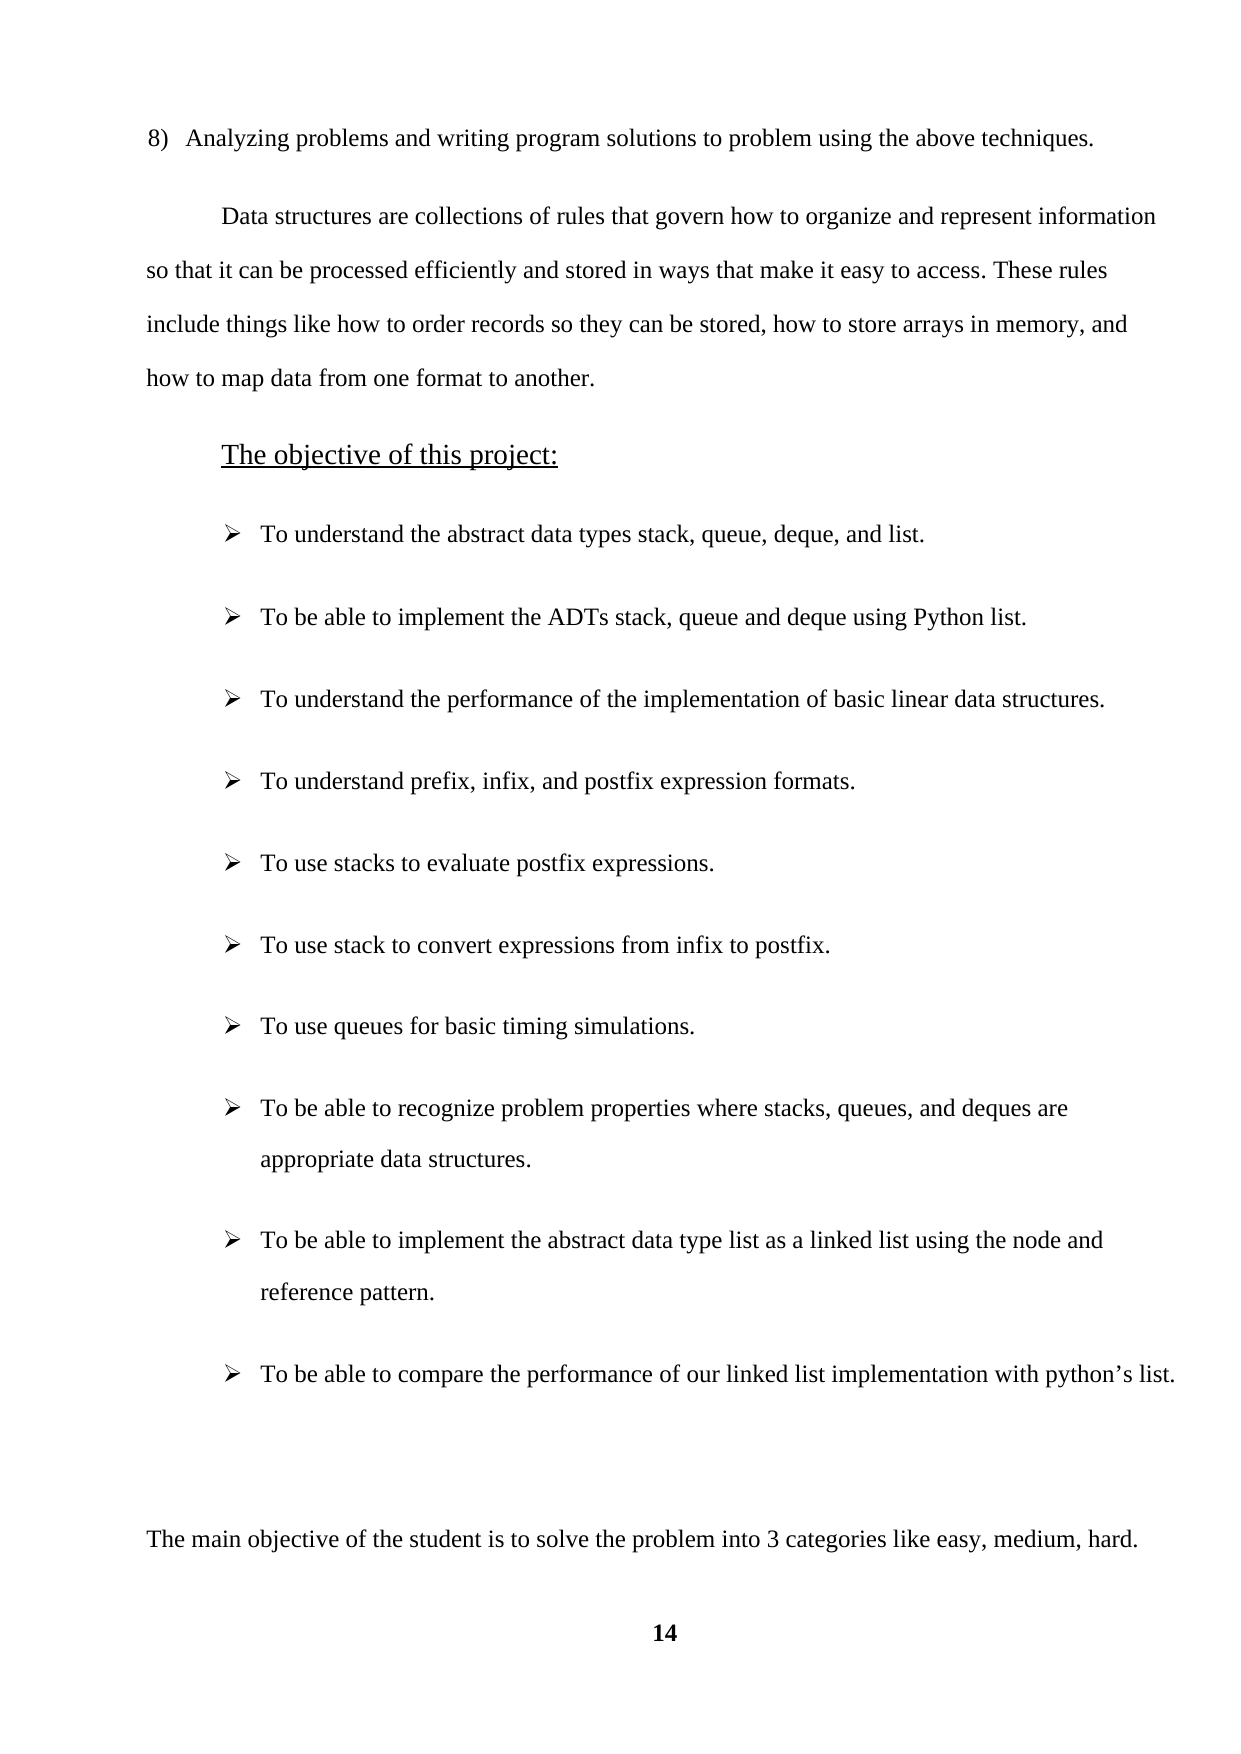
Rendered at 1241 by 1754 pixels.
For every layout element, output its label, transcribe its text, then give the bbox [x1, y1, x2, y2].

text Data structures are collections of rules that govern how to organize and represent information so that it can be processed efficiently and stored in ways that make it easy to access. These rules include things like how to order records so they can be stored, how to store arrays in memory, and how to map data from one format to another. [146, 201, 1170, 392]
list To be able to implement the abstract data type list as a linked list using the node and reference pattern. [223, 1226, 1181, 1306]
list To use stacks to evaluate postfix expressions. [223, 848, 1181, 877]
list To be able to implement the ADTs stack, queue and deque using Python list. [223, 602, 1181, 630]
text The main objective of the student is to solve the problem into 3 categories like easy, medium, hard. [146, 1524, 1181, 1553]
text The objective of this project: [146, 437, 1170, 470]
list Analyzing problems and writing program solutions to problem using the above techniques. [148, 123, 1217, 151]
list To understand the abstract data types stack, queue, deque, and list. [223, 519, 1181, 548]
list To be able to recognize problem properties where stacks, queues, and deques are appropriate data structures. [223, 1093, 1181, 1173]
list To be able to compare the performance of our linked list implementation with python’s list. [223, 1359, 1181, 1387]
list To use queues for basic timing simulations. [223, 1011, 1181, 1040]
list To understand the performance of the implementation of basic linear data structures. [223, 684, 1181, 713]
list To use stack to convert expressions from infix to postfix. [223, 930, 1181, 959]
list To understand prefix, infix, and postfix expression formats. [223, 766, 1181, 795]
